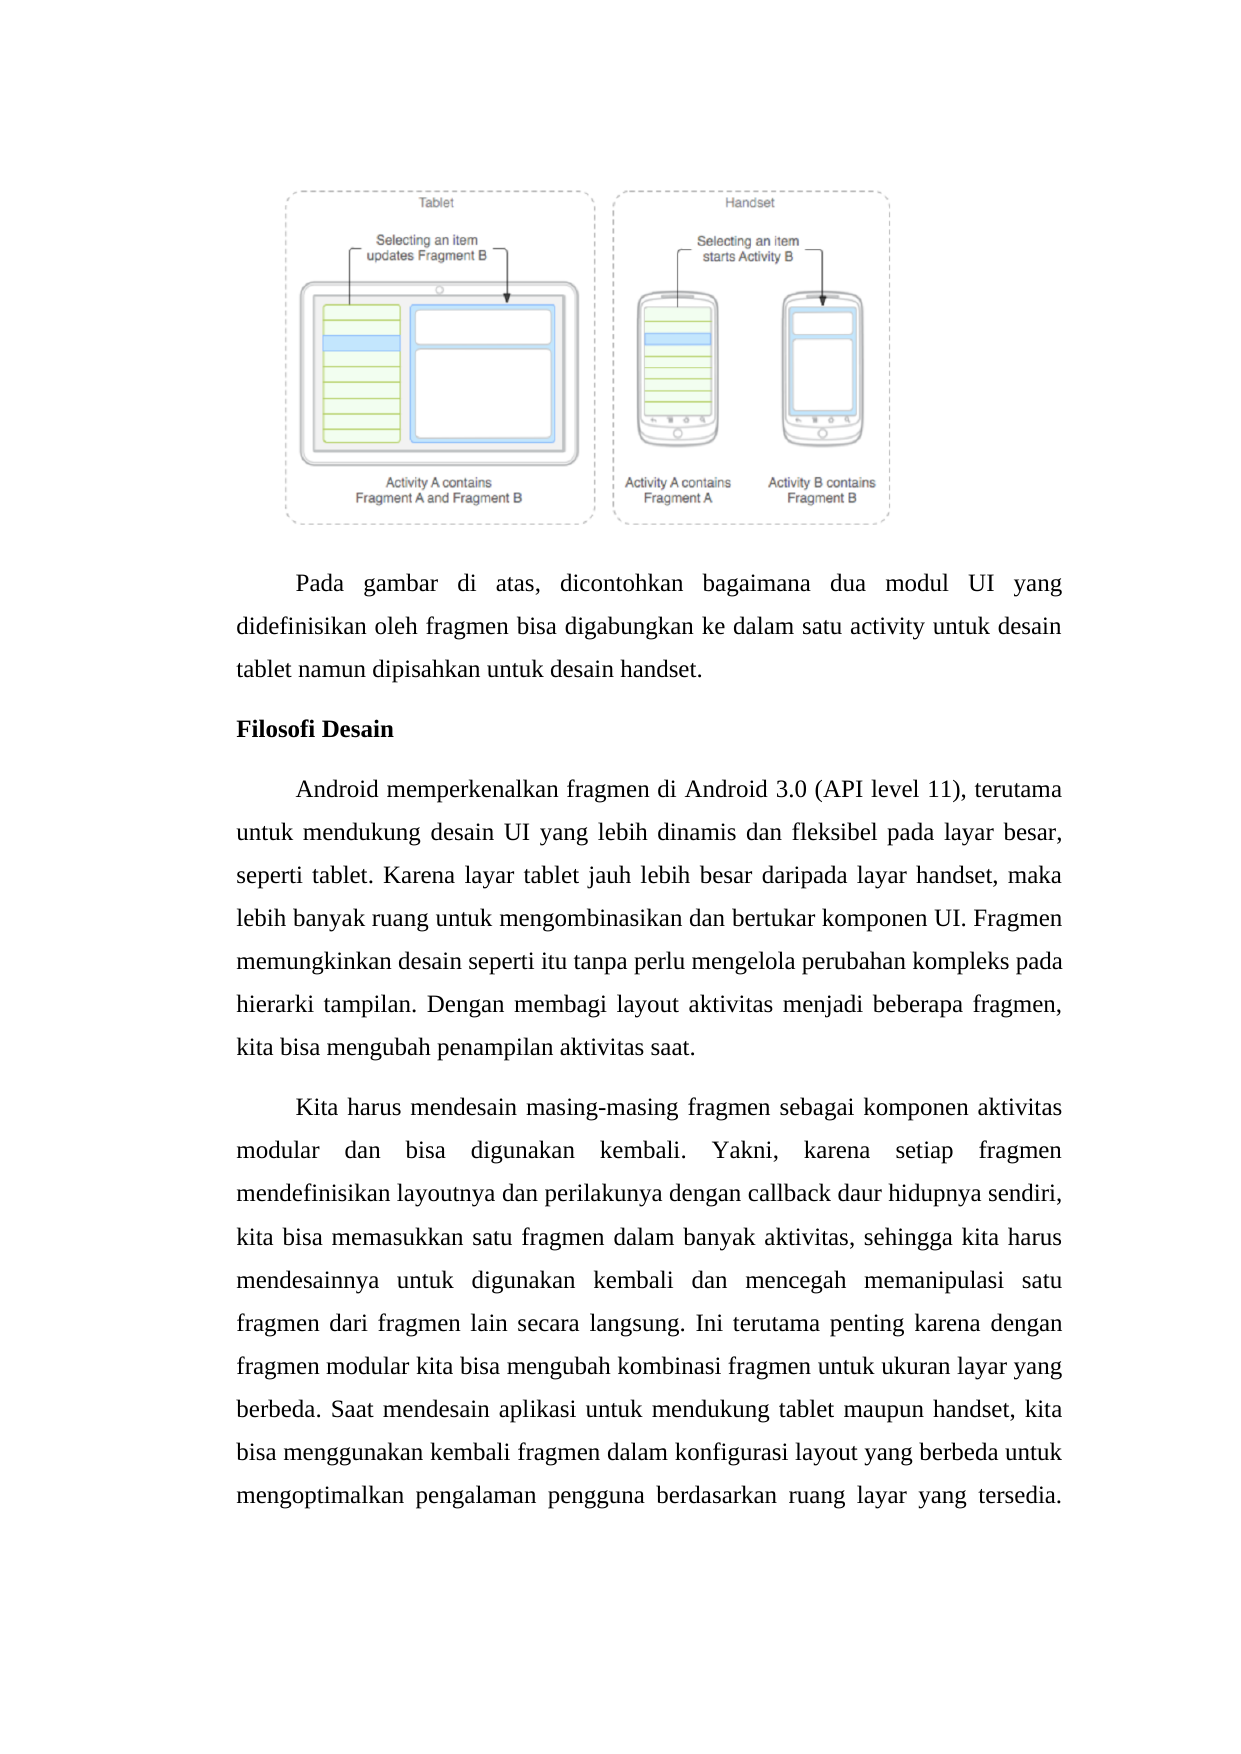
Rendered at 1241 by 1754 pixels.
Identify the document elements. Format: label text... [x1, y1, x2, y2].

picture [273, 177, 906, 537]
text Pada gambar di atas, dicontohkan bagaimana dua modul UI yang didefinisikan oleh fragmen bisa digabungkan ke dalam satu activity untuk desain tablet namun dipisahkan untuk desain handset. [236, 568, 1063, 683]
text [236, 1092, 1063, 1509]
text Android memperkenalkan fragmen di Android 3.0 (API level 11), terutama untuk mendukung desain UI yang lebih dinamis dan fleksibel pada layar besar, seperti tablet. Karena layar tablet jauh lebih besar daripada layar handset, maka lebih banyak ruang untuk mengombinasikan dan bertukar komponen UI. Fragmen memungkinkan desain seperti itu tanpa perlu mengelola perubahan kompleks pada hierarki tampilan. Dengan membagi layout aktivitas menjadi beberapa fragmen, kita bisa mengubah penampilan aktivitas saat. [236, 774, 1063, 1061]
text Filosofi Desain [236, 714, 1063, 743]
